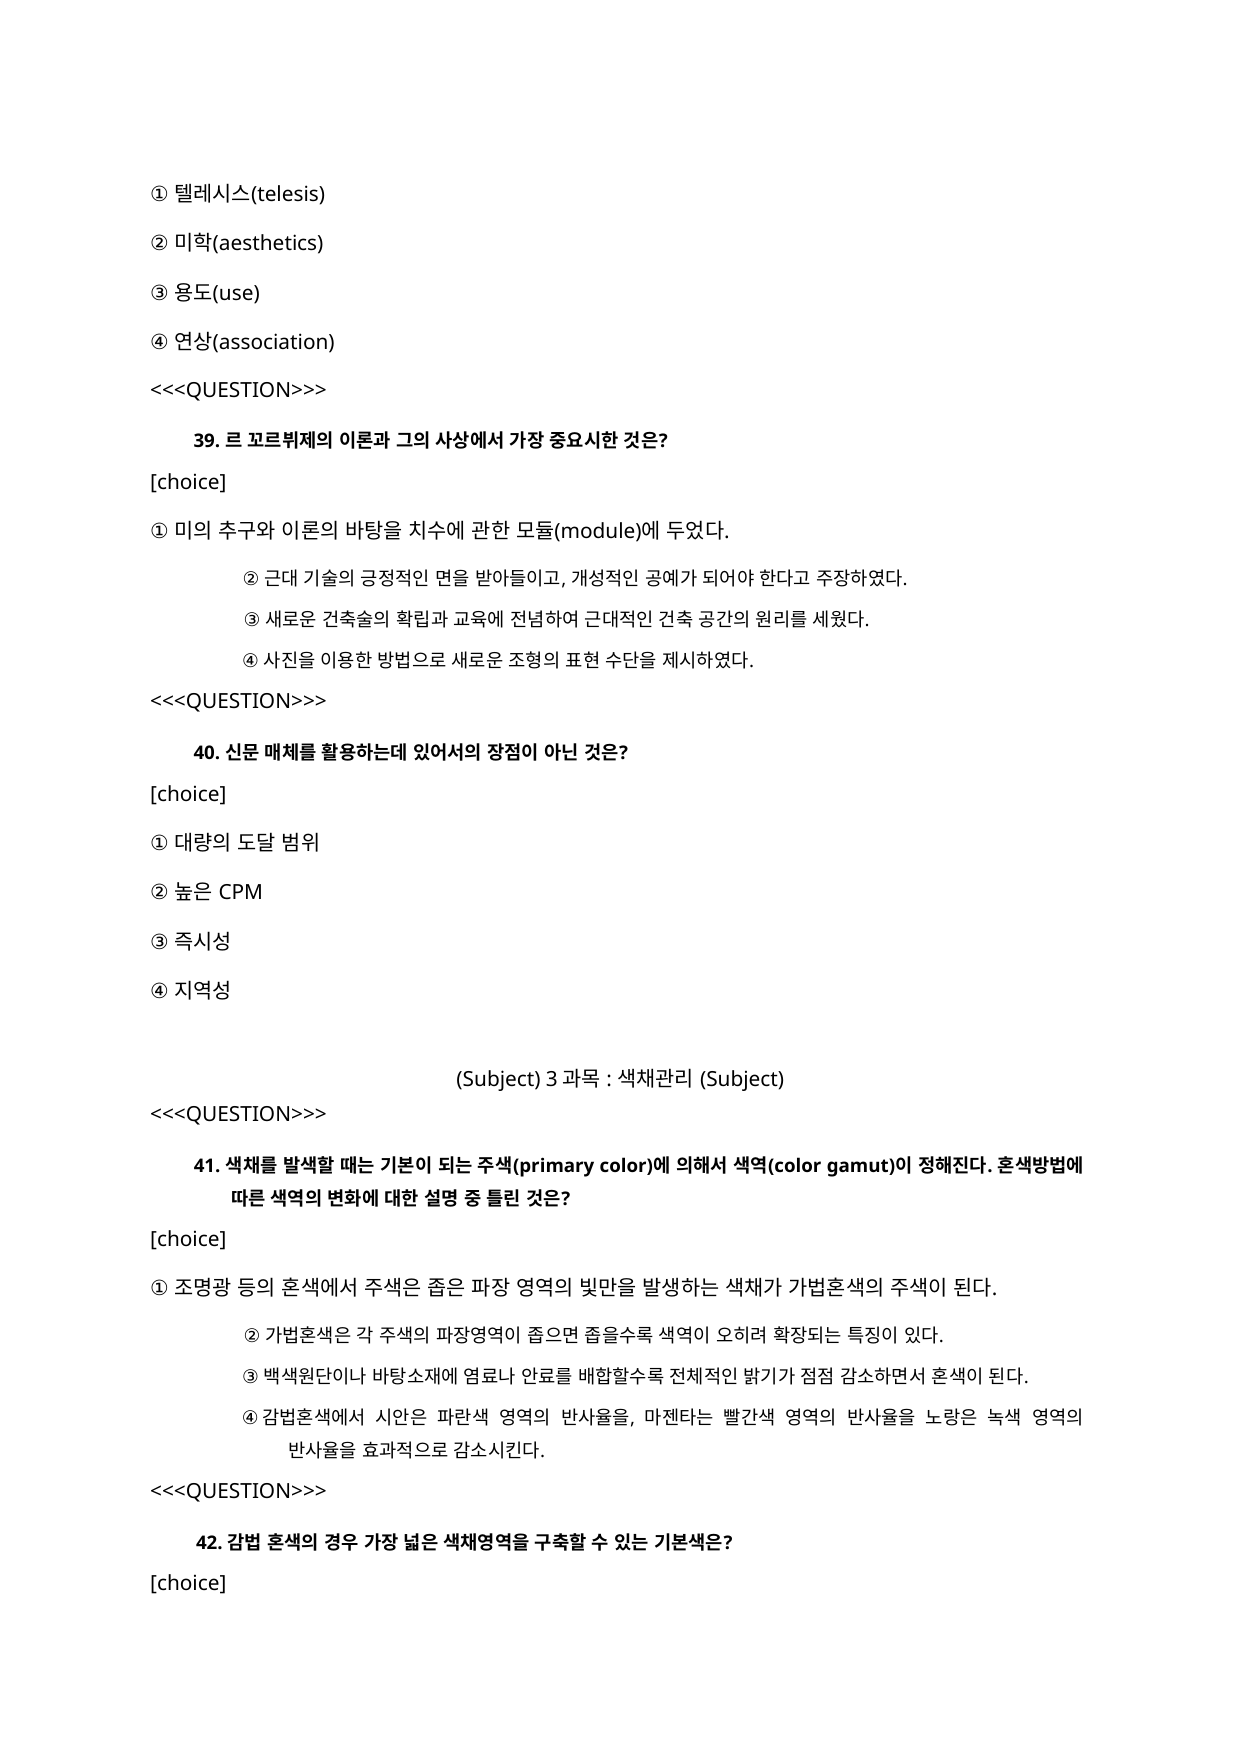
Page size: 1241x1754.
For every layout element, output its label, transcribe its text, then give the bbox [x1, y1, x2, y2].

text 39. 르 꼬르뷔제의 이론과 그의 사상에서 가장 중요시한 것은? [193, 426, 1084, 453]
text ④ 지역성 [150, 974, 1090, 1005]
text 42. 감법 혼색의 경우 가장 넓은 색채영역을 구축할 수 있는 기본색은? [196, 1528, 1084, 1555]
text [choice] [150, 779, 1090, 807]
text 41. 색채를 발색할 때는 기본이 되는 주색(primary color)에 의해서 색역(color gamut)이 정해진다. 혼색방법에 따른 색역의 변화에 대한 설명 중 틀린 것은? [193, 1151, 1084, 1210]
text ④ 사진을 이용한 방법으로 새로운 조형의 표현 수단을 제시하였다. [222, 646, 1084, 673]
text ① 텔레시스(telesis) [150, 177, 1090, 207]
text ④감법혼색에서 시안은 파란색 영역의 반사율을, 마젠타는 빨간색 영역의 반사율을 노랑은 녹색 영역의 반사율을 효과적으로 감소시킨다. [222, 1403, 1084, 1462]
text [choice] [150, 467, 1090, 496]
text (Subject) 3과목 : 색채관리 (Subject) [150, 1063, 1090, 1093]
text ② 미학(aesthetics) [150, 227, 1090, 257]
text ① 대량의 도달 범위 [150, 826, 1090, 857]
text ① 조명광 등의 혼색에서 주색은 좁은 파장 영역의 빛만을 발생하는 색채가 가법혼색의 주색이 된다. [150, 1271, 1090, 1302]
text [choice] [150, 1224, 1090, 1252]
text ③ 백색원단이나 바탕소재에 염료나 안료를 배합할수록 전체적인 밝기가 점점 감소하면서 혼색이 된다. [222, 1362, 1084, 1389]
text ② 가법혼색은 각 주색의 파장영역이 좁으면 좁을수록 색역이 오히려 확장되는 특징이 있다. [224, 1321, 1084, 1348]
text ④ 연상(association) [150, 325, 1090, 356]
text <<<QUESTION>>> [150, 687, 1090, 715]
text [choice] [150, 1568, 1090, 1597]
text ② 근대 기술의 긍정적인 면을 받아들이고, 개성적인 공예가 되어야 한다고 주장하였다. [223, 564, 1084, 591]
text ② 높은 CPM [150, 876, 1090, 906]
text ③ 새로운 건축술의 확립과 교육에 전념하여 근대적인 건축 공간의 원리를 세웠다. [224, 605, 1084, 632]
text ③ 용도(use) [150, 276, 1090, 306]
text 40. 신문 매체를 활용하는데 있어서의 장점이 아닌 것은? [193, 738, 1084, 765]
text <<<QUESTION>>> [150, 375, 1090, 403]
text <<<QUESTION>>> [150, 1099, 1090, 1127]
text ① 미의 추구와 이론의 바탕을 치수에 관한 모듈(module)에 두었다. [150, 514, 1090, 545]
text <<<QUESTION>>> [150, 1476, 1090, 1504]
text ③ 즉시성 [150, 925, 1090, 955]
